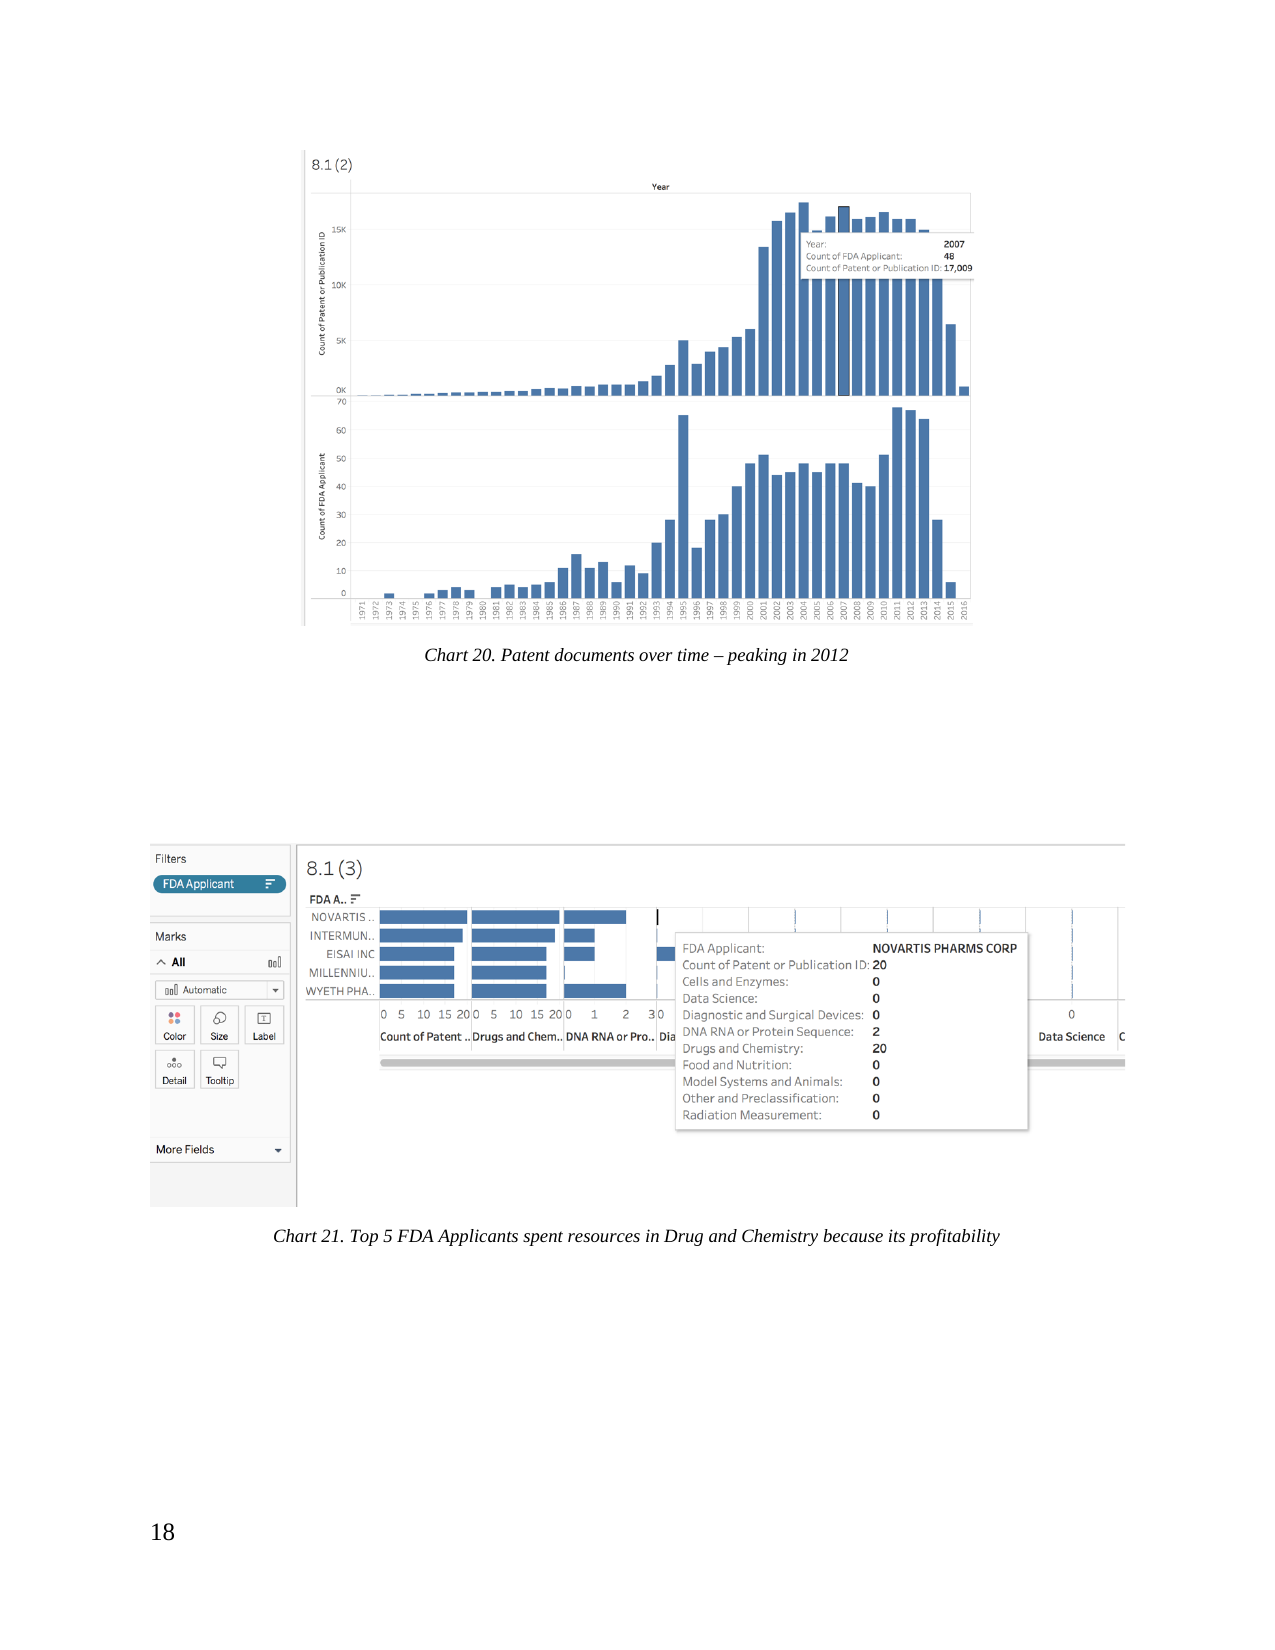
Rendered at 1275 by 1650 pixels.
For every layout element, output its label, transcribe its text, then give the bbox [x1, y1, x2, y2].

text Chart 20. Patent documents over time – peaking in 2012 [150, 644, 1125, 666]
picture [300, 150, 975, 626]
picture [150, 843, 1125, 1207]
text Chart 21. Top 5 FDA Applicants spent resources in Drug and Chemistry because its profitability [150, 1225, 1125, 1247]
